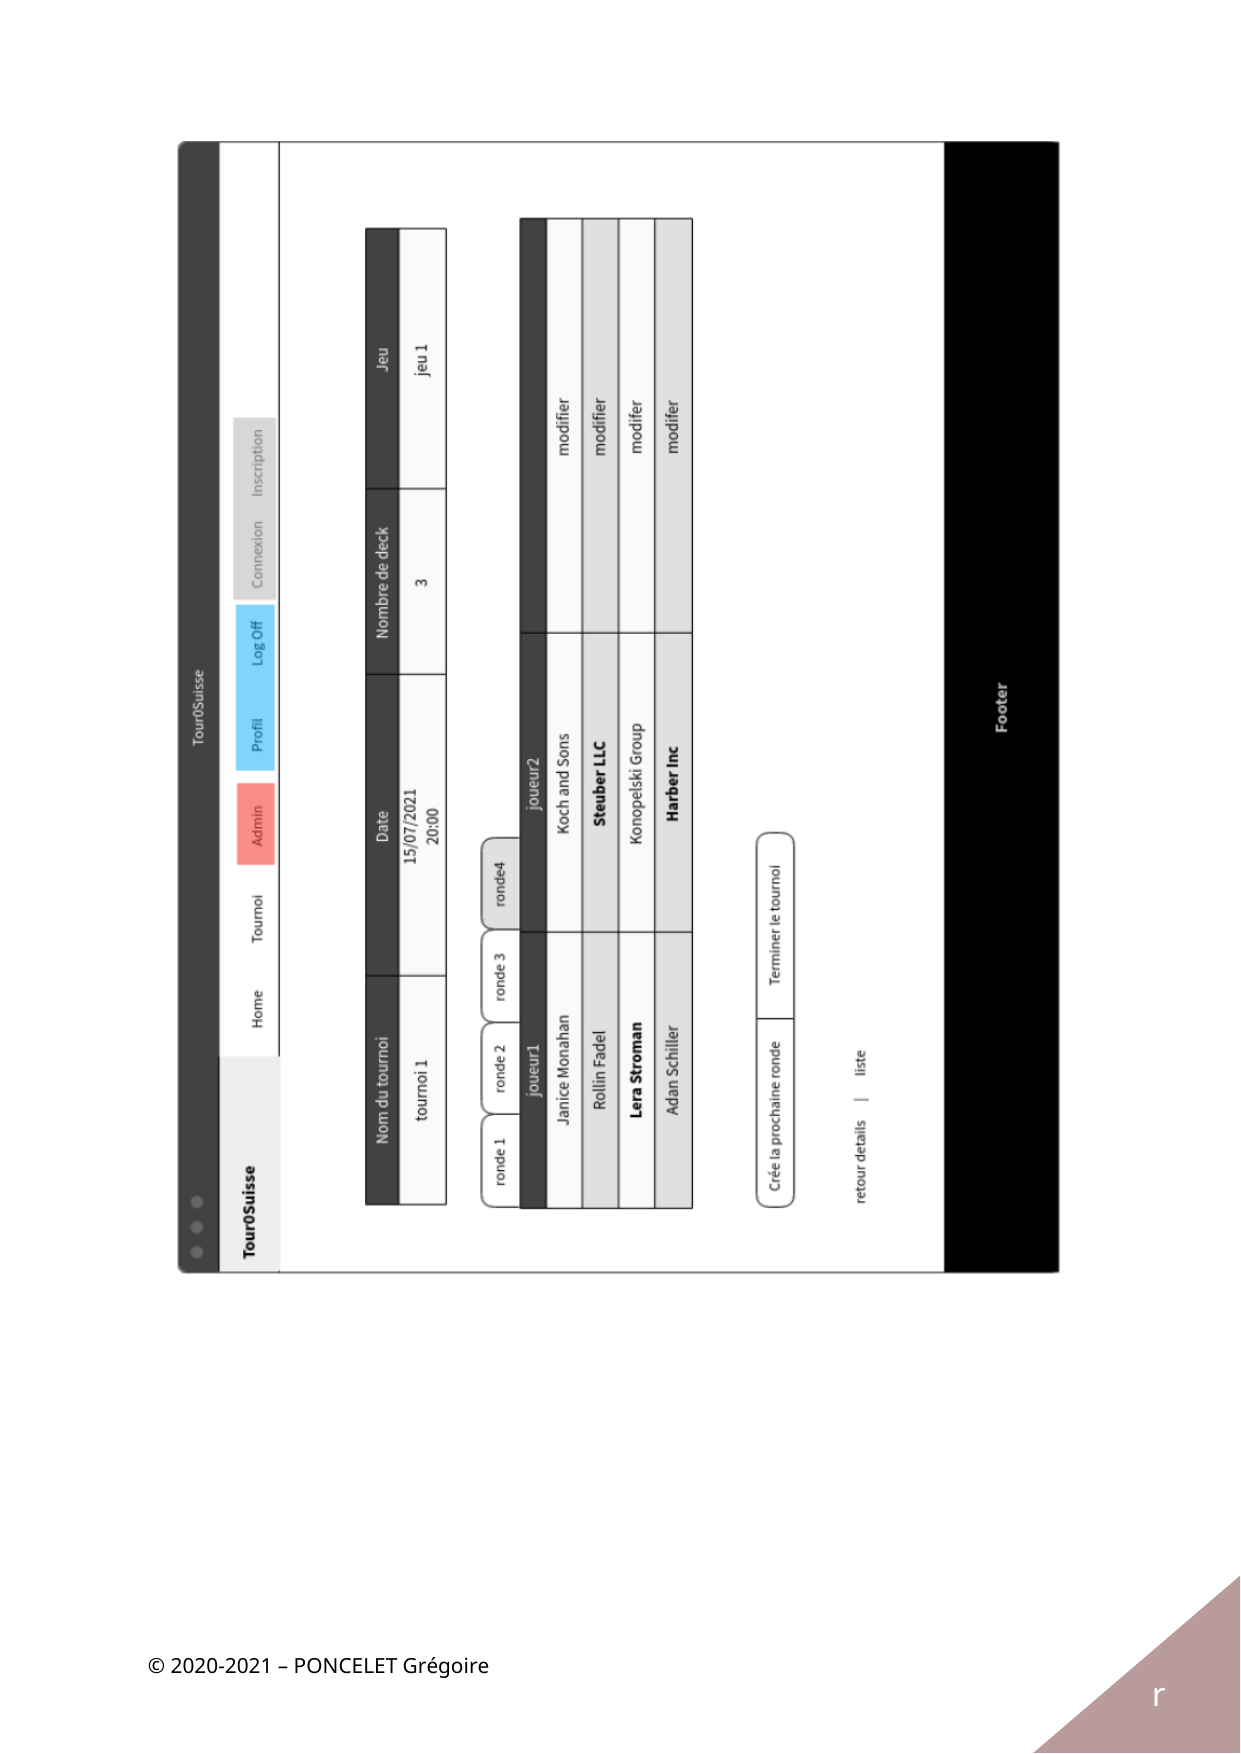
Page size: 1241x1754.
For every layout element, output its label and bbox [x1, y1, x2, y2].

picture [167, 128, 1075, 1277]
